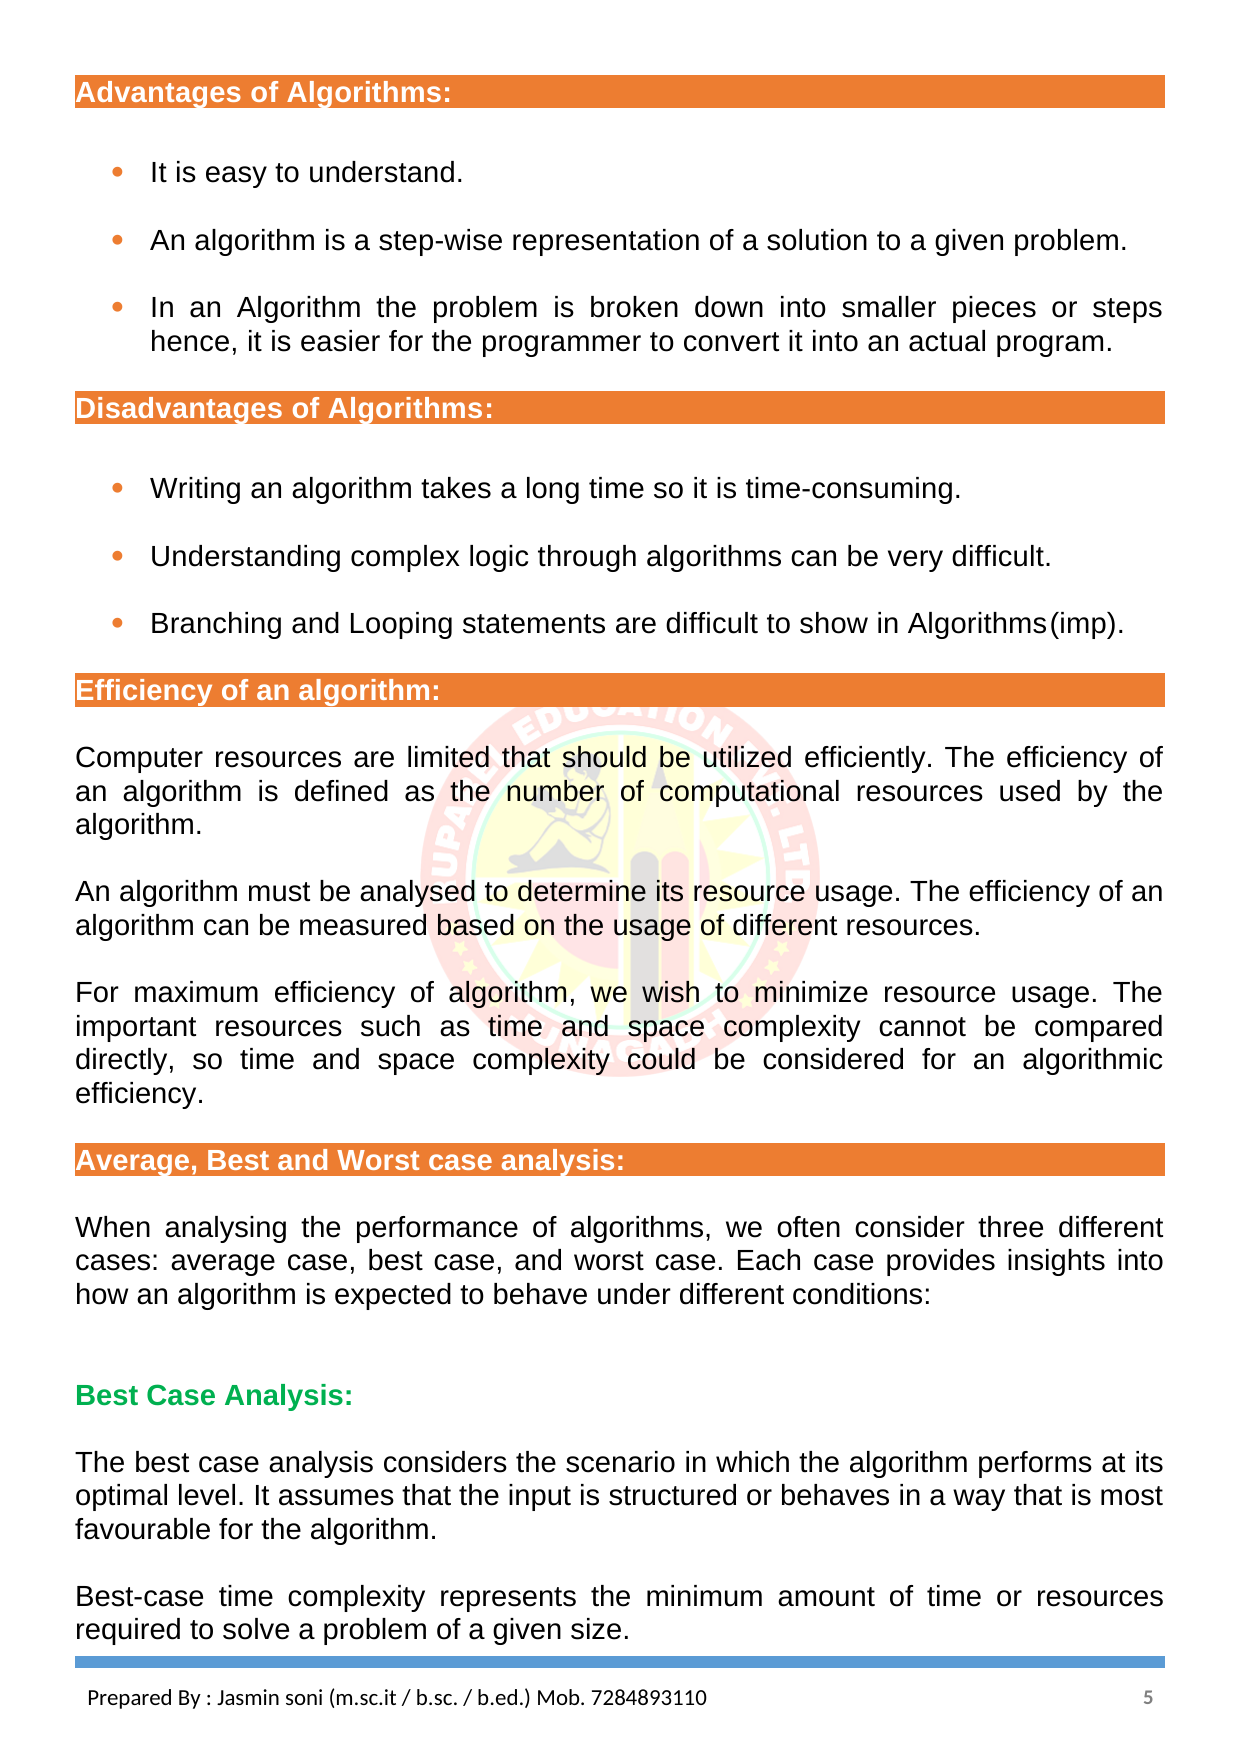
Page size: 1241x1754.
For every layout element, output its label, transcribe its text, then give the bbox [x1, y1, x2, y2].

text Best-case time complexity represents the minimum amount of time or resources required to solve a problem of a given size. [75, 1579, 1165, 1646]
text Best Case Analysis: [75, 1377, 1165, 1411]
text Computer resources are limited that should be utilized efficiently. The efficiency of an algorithm is defined as the number of computational resources used by the algorithm. [75, 740, 1165, 841]
text For maximum efficiency of algorithm, we wish to minimize resource usage. The important resources such as time and space complexity cannot be compared directly, so time and space complexity could be considered for an algorithmic efficiency. [75, 975, 1165, 1109]
text Efficiency of an algorithm: [75, 673, 1165, 707]
subtitle Advantages of Algorithms: [75, 75, 1165, 108]
list Understanding complex logic through algorithms can be very difficult. [112, 538, 1165, 572]
list Branching and Looping statements are difficult to show in Algorithms(imp). [112, 606, 1165, 639]
text The best case analysis considers the scenario in which the algorithm performs at its optimal level. It assumes that the input is structured or behaves in a way that is most favourable for the algorithm. [75, 1444, 1165, 1545]
list It is easy to understand. [112, 155, 1165, 189]
list Writing an algorithm takes a long time so it is time-consuming. [112, 471, 1165, 505]
text Average, Best and Worst case analysis: [75, 1143, 1165, 1176]
list In an Algorithm the problem is broken down into smaller pieces or steps hence, it is easier for the programmer to convert it into an actual program. [112, 290, 1165, 357]
subtitle Disadvantages of Algorithms: [75, 391, 1165, 424]
list An algorithm is a step-wise representation of a solution to a given problem. [112, 223, 1165, 256]
text An algorithm must be analysed to determine its resource usage. The efficiency of an algorithm can be measured based on the usage of different resources. [75, 874, 1165, 941]
text When analysing the performance of algorithms, we often consider three different cases: average case, best case, and worst case. Each case provides insights into how an algorithm is expected to behave under different conditions: [75, 1210, 1165, 1310]
